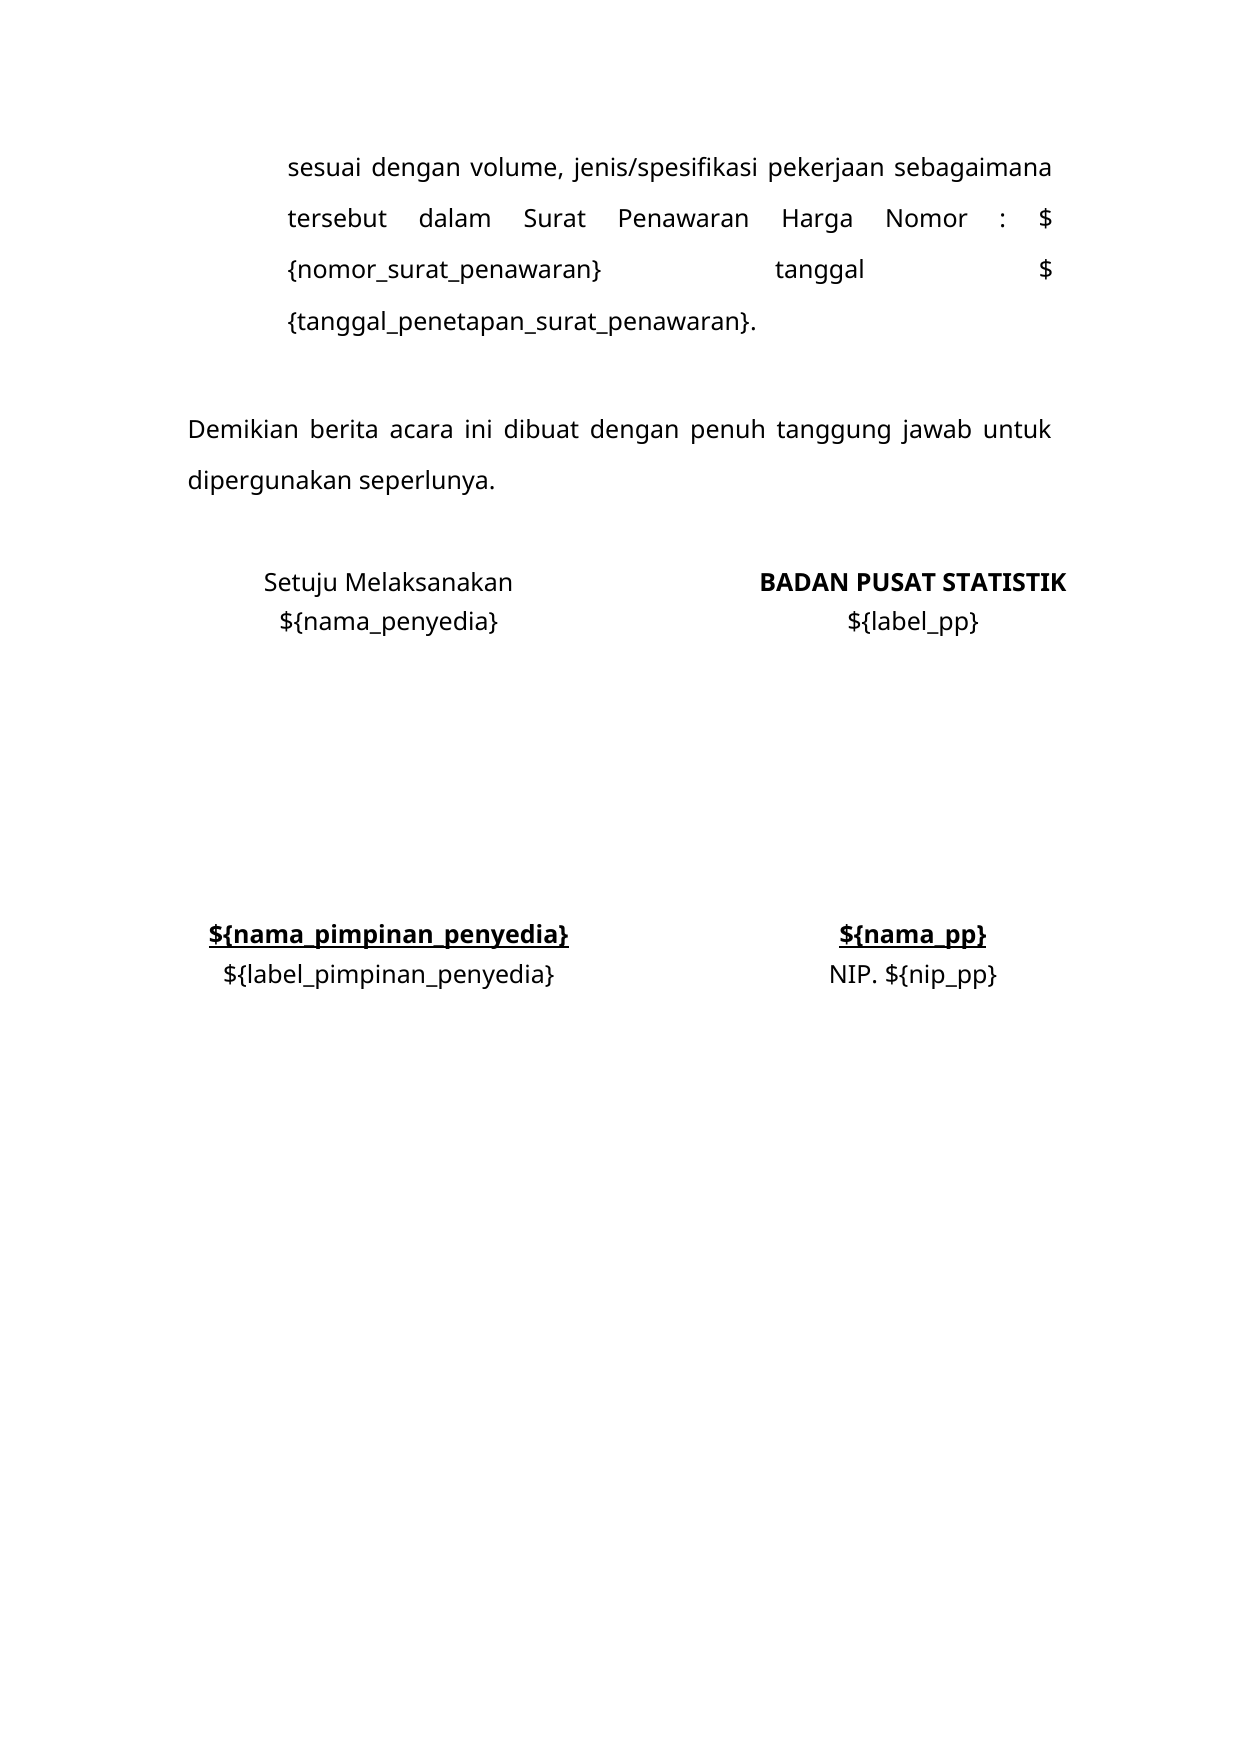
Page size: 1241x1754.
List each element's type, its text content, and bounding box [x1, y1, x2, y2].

table_header Setuju Melaksanakan ${nama_penyedia} ${nama_pimpinan_penyedia} ${label_pimpinan_penyedia} [176, 565, 601, 994]
text Demikian berita acara ini dibuat dengan penuh tanggung jawab untuk dipergunakan seperlunya. [187, 411, 1053, 497]
table_header BADAN PUSAT STATISTIK ${label_pp} ${nama_pp} NIP. ${nip_pp} [601, 565, 1147, 994]
